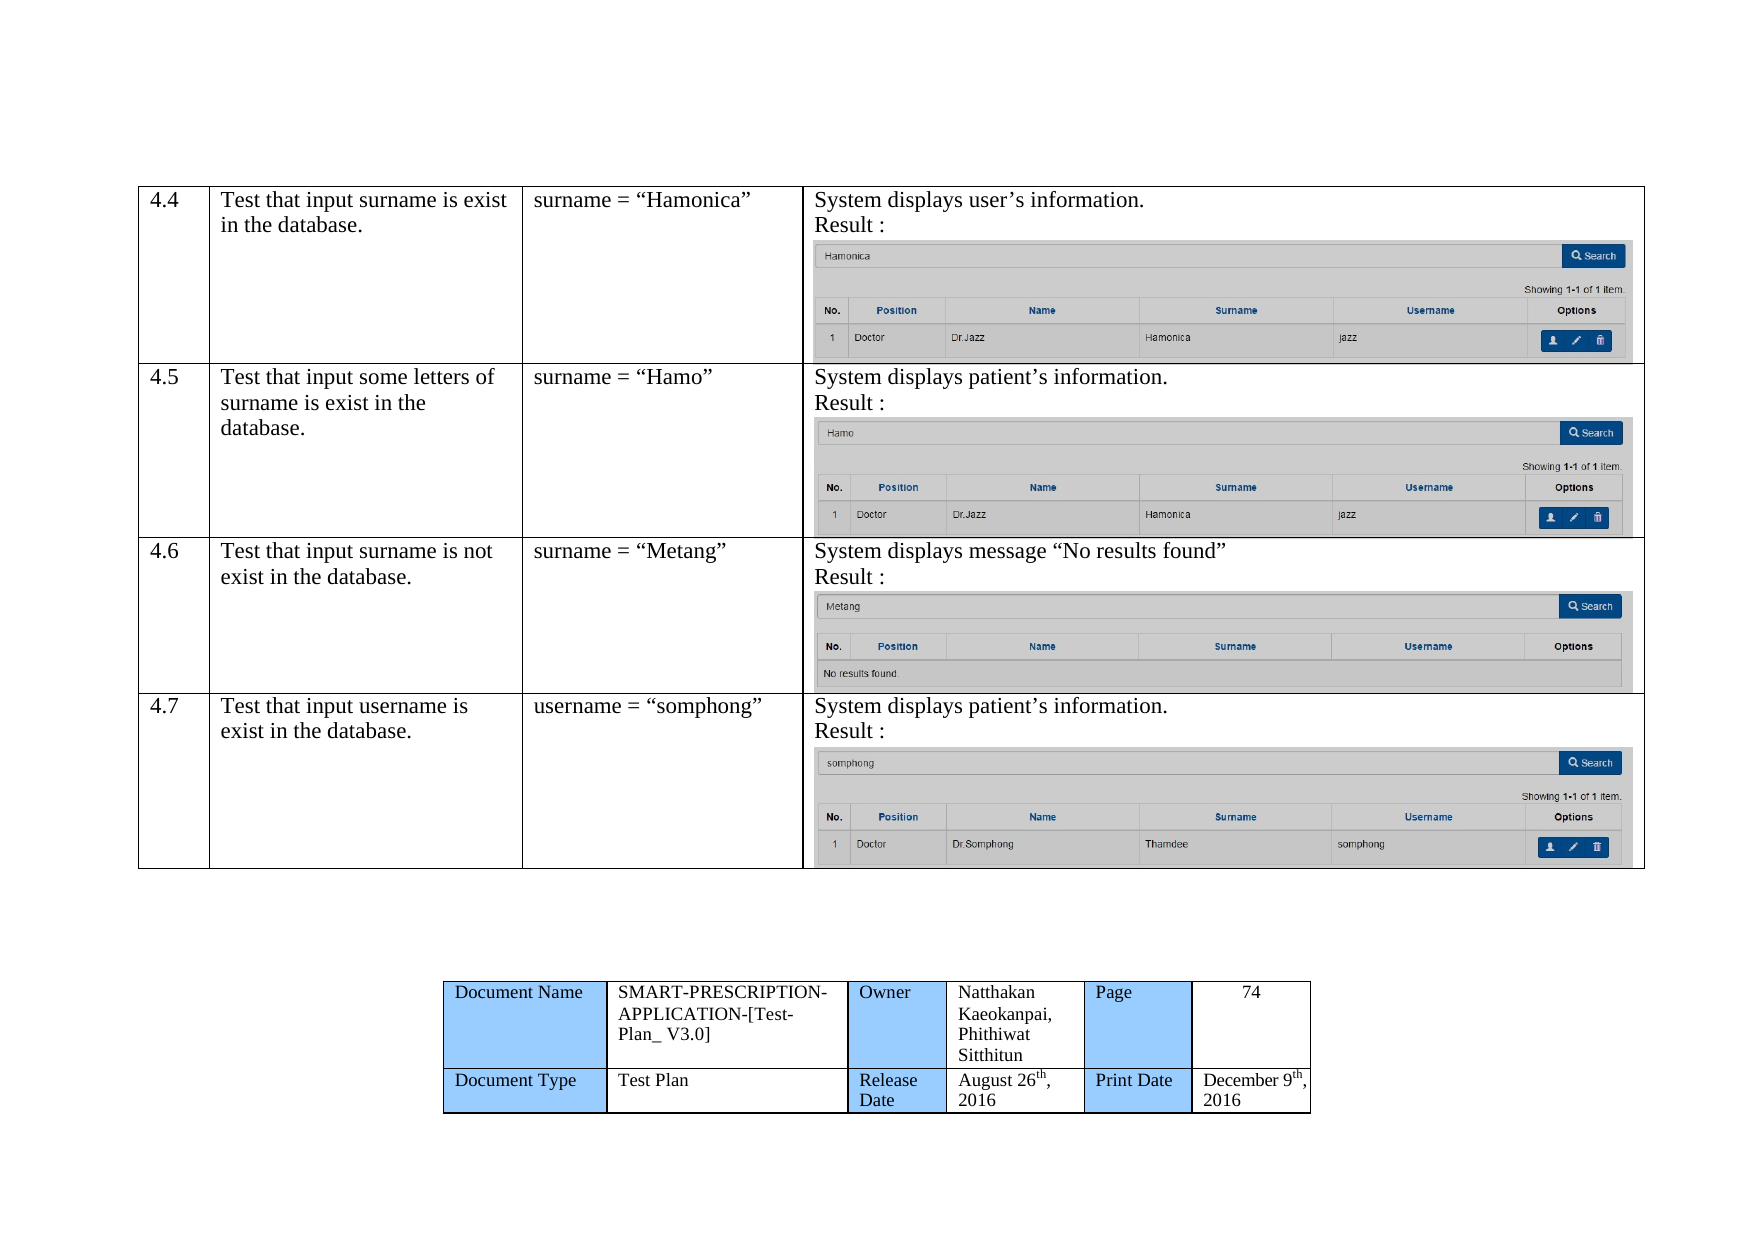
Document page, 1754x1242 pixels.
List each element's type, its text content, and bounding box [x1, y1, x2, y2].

table_cell Test that input username is exist in the database. [210, 694, 522, 868]
table_cell Test that input surname is not exist in the database. [210, 538, 522, 692]
table_header Document Name [444, 982, 606, 1068]
table_cell surname = “Metang” [523, 538, 802, 692]
table_cell Test that input some letters of surname is exist in the database. [210, 364, 522, 537]
table_cell surname = “Hamo” [523, 364, 802, 537]
table_header surname = “Hamonica” [523, 187, 802, 363]
table_header System displays user’s information. Result : [804, 187, 1644, 363]
table_cell Test Plan [608, 1069, 847, 1112]
table_cell 4.5 [139, 364, 209, 537]
table_cell 4.7 [139, 694, 209, 868]
table_header Natthakan Kaeokanpai, Phithiwat Sitthitun [947, 982, 1084, 1068]
table_header Owner [849, 982, 946, 1068]
table_cell System displays patient’s information. Result : [804, 364, 1644, 537]
table_cell System displays patient’s information. Result : [804, 694, 1644, 868]
table_cell Print Date [1085, 1069, 1191, 1112]
table_cell December 9th, 2016 [1193, 1069, 1310, 1112]
table_header 4.4 [139, 187, 209, 363]
table_header Test that input surname is exist in the database. [210, 187, 522, 363]
table_header SMART-PRESCRIPTION- APPLICATION-[Test-Plan_ V3.0] [608, 982, 847, 1068]
table_cell August 26th, 2016 [947, 1069, 1084, 1112]
table_cell Document Type [444, 1069, 606, 1112]
table_cell username = “somphong” [523, 694, 802, 868]
table_cell Release Date [849, 1069, 946, 1112]
table_cell System displays message “No results found” Result : [804, 538, 1644, 692]
table_header Page [1085, 982, 1191, 1068]
table_header 74 [1193, 982, 1310, 1068]
table_cell 4.6 [139, 538, 209, 692]
